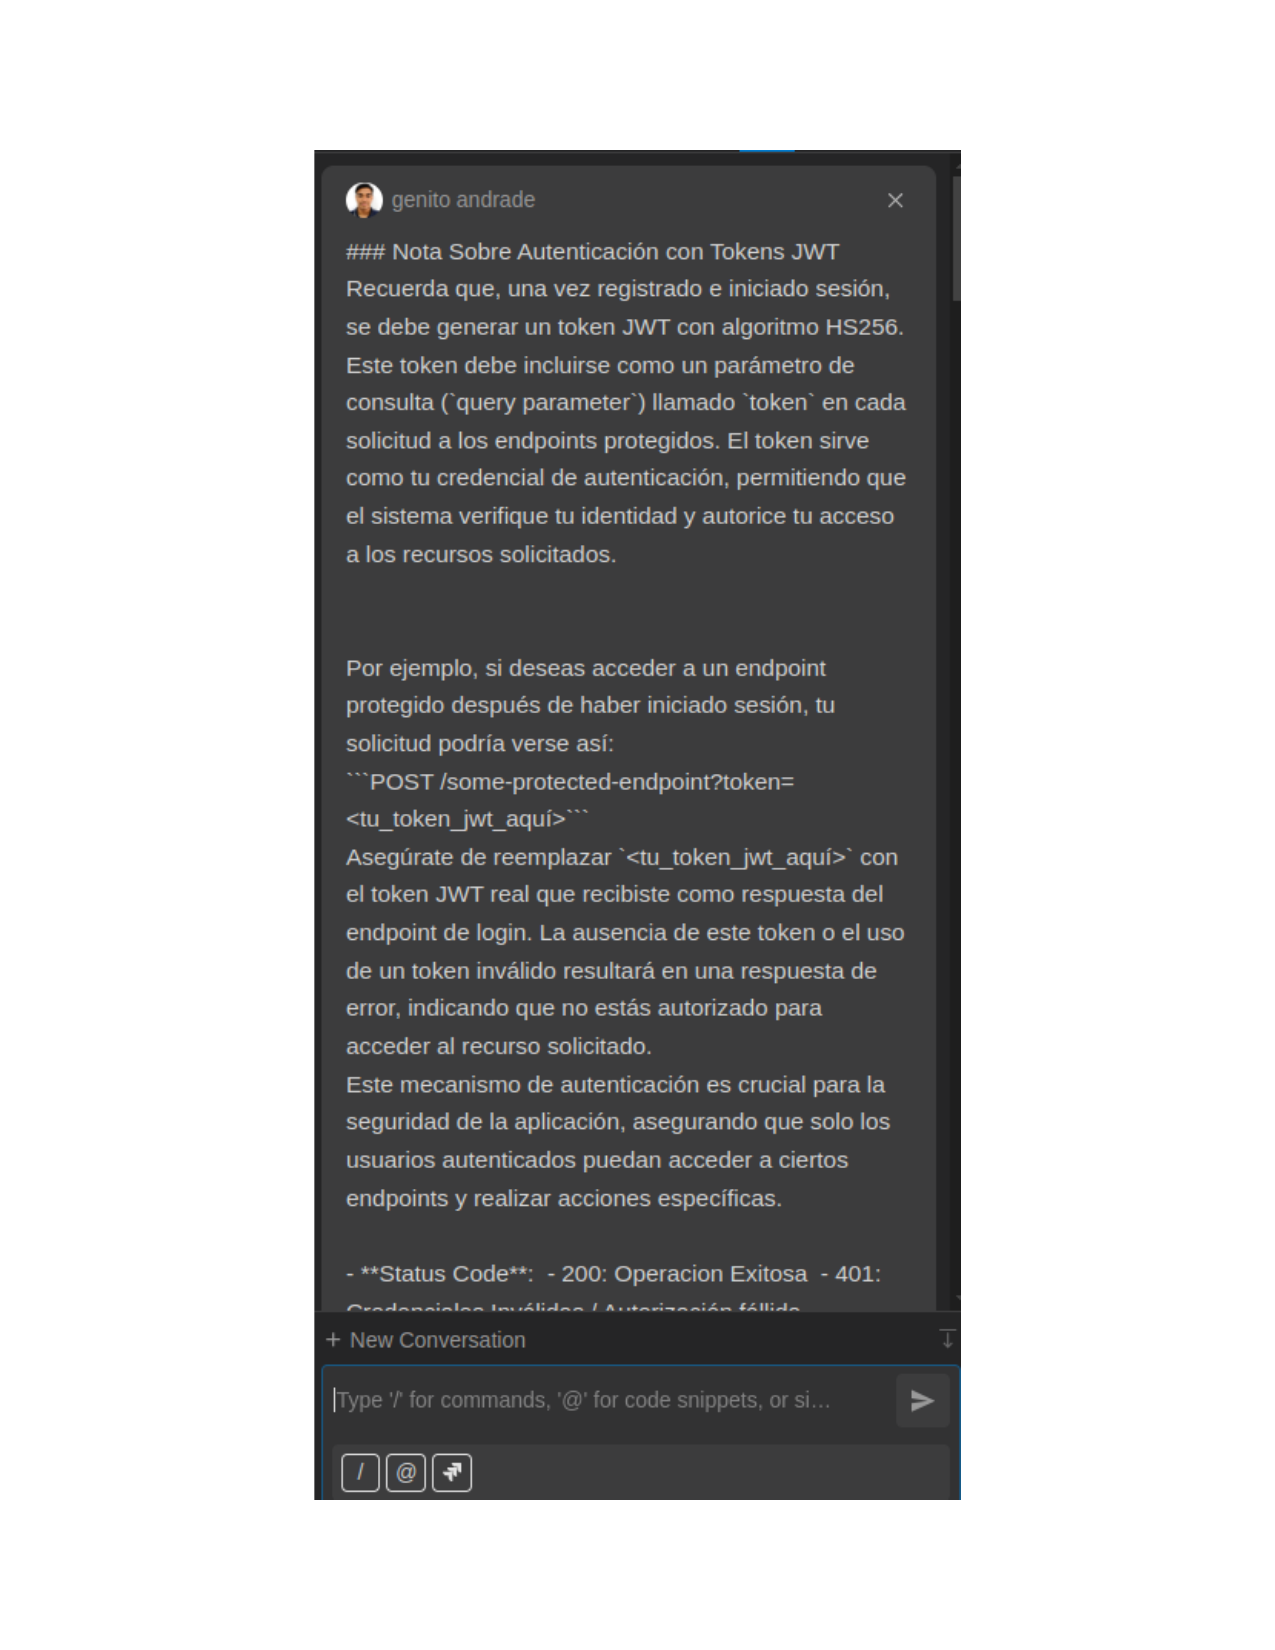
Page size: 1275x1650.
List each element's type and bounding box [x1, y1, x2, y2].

picture [314, 150, 961, 1500]
